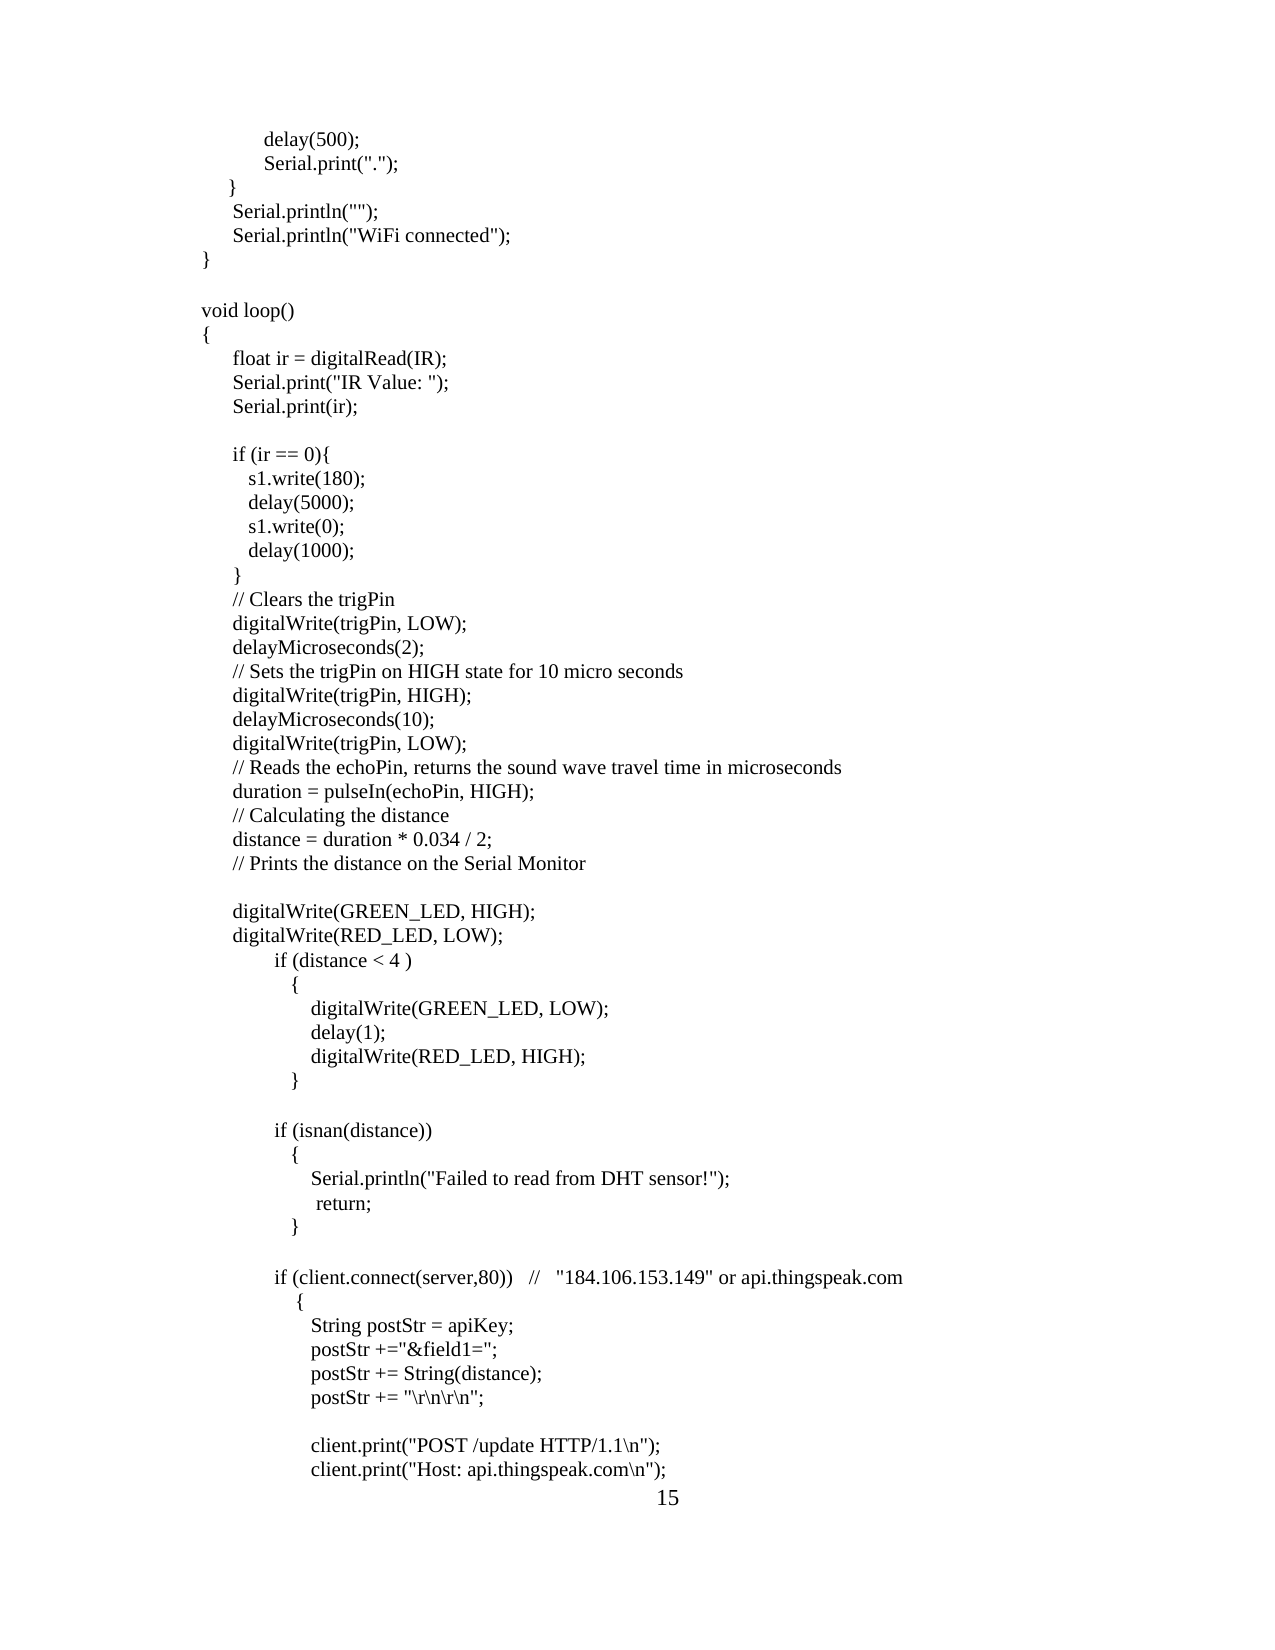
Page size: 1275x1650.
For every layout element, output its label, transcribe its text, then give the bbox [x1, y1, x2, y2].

text { [201, 1289, 1223, 1313]
text digitalWrite(trigPin, HIGH); [201, 683, 1223, 707]
text delay(5000); [201, 490, 1223, 514]
text return; [201, 1190, 1223, 1214]
text // Reads the echoPin, returns the sound wave travel time in microseconds [201, 755, 1223, 779]
text Serial.print(ir); [201, 394, 1223, 418]
text distance = duration * 0.034 / 2; [201, 827, 1223, 851]
text digitalWrite(GREEN_LED, HIGH); [201, 899, 1223, 923]
text digitalWrite(trigPin, LOW); [201, 731, 1223, 755]
text Serial.println("WiFi connected"); [201, 223, 1223, 247]
text } [201, 1068, 1223, 1092]
text if (client.connect(server,80)) // "184.106.153.149" or api.thingspeak.com [201, 1265, 1223, 1289]
text void loop() [201, 298, 1223, 322]
text if (distance < 4 ) [201, 947, 1223, 972]
text float ir = digitalRead(IR); [201, 346, 1223, 370]
text // Clears the trigPin [201, 587, 1223, 611]
text // Sets the trigPin on HIGH state for 10 micro seconds [201, 659, 1223, 683]
text Serial.print("IR Value: "); [201, 370, 1223, 394]
text digitalWrite(GREEN_LED, LOW); [201, 996, 1223, 1020]
text delayMicroseconds(2); [201, 635, 1223, 659]
text digitalWrite(RED_LED, HIGH); [201, 1044, 1223, 1068]
text Serial.println(""); [201, 199, 1223, 223]
text digitalWrite(RED_LED, LOW); [201, 923, 1223, 947]
text } [201, 562, 1223, 587]
text if (isnan(distance)) [201, 1118, 1223, 1142]
text } [201, 175, 1223, 199]
text delay(500); [201, 127, 1223, 151]
text } [201, 247, 1223, 271]
text { [201, 322, 1223, 346]
text postStr += String(distance); [201, 1361, 1223, 1385]
text s1.write(180); [201, 466, 1223, 490]
text delay(1000); [201, 538, 1223, 562]
text Serial.println("Failed to read from DHT sensor!"); [201, 1166, 1223, 1190]
text digitalWrite(trigPin, LOW); [201, 611, 1223, 635]
text client.print("Host: api.thingspeak.com\n"); [201, 1457, 1223, 1481]
text delay(1); [201, 1020, 1223, 1044]
text if (ir == 0){ [201, 442, 1223, 466]
text postStr += "\r\n\r\n"; [201, 1385, 1223, 1409]
text { [201, 972, 1223, 996]
text { [201, 1142, 1223, 1166]
text delayMicroseconds(10); [201, 707, 1223, 731]
text postStr +="&field1="; [201, 1337, 1223, 1361]
text // Calculating the distance [201, 803, 1223, 827]
text s1.write(0); [201, 514, 1223, 538]
text // Prints the distance on the Serial Monitor [201, 851, 1223, 875]
text Serial.print("."); [201, 151, 1223, 175]
text String postStr = apiKey; [201, 1313, 1223, 1337]
text duration = pulseIn(echoPin, HIGH); [201, 779, 1223, 803]
text client.print("POST /update HTTP/1.1\n"); [201, 1433, 1223, 1457]
text } [201, 1214, 1223, 1238]
